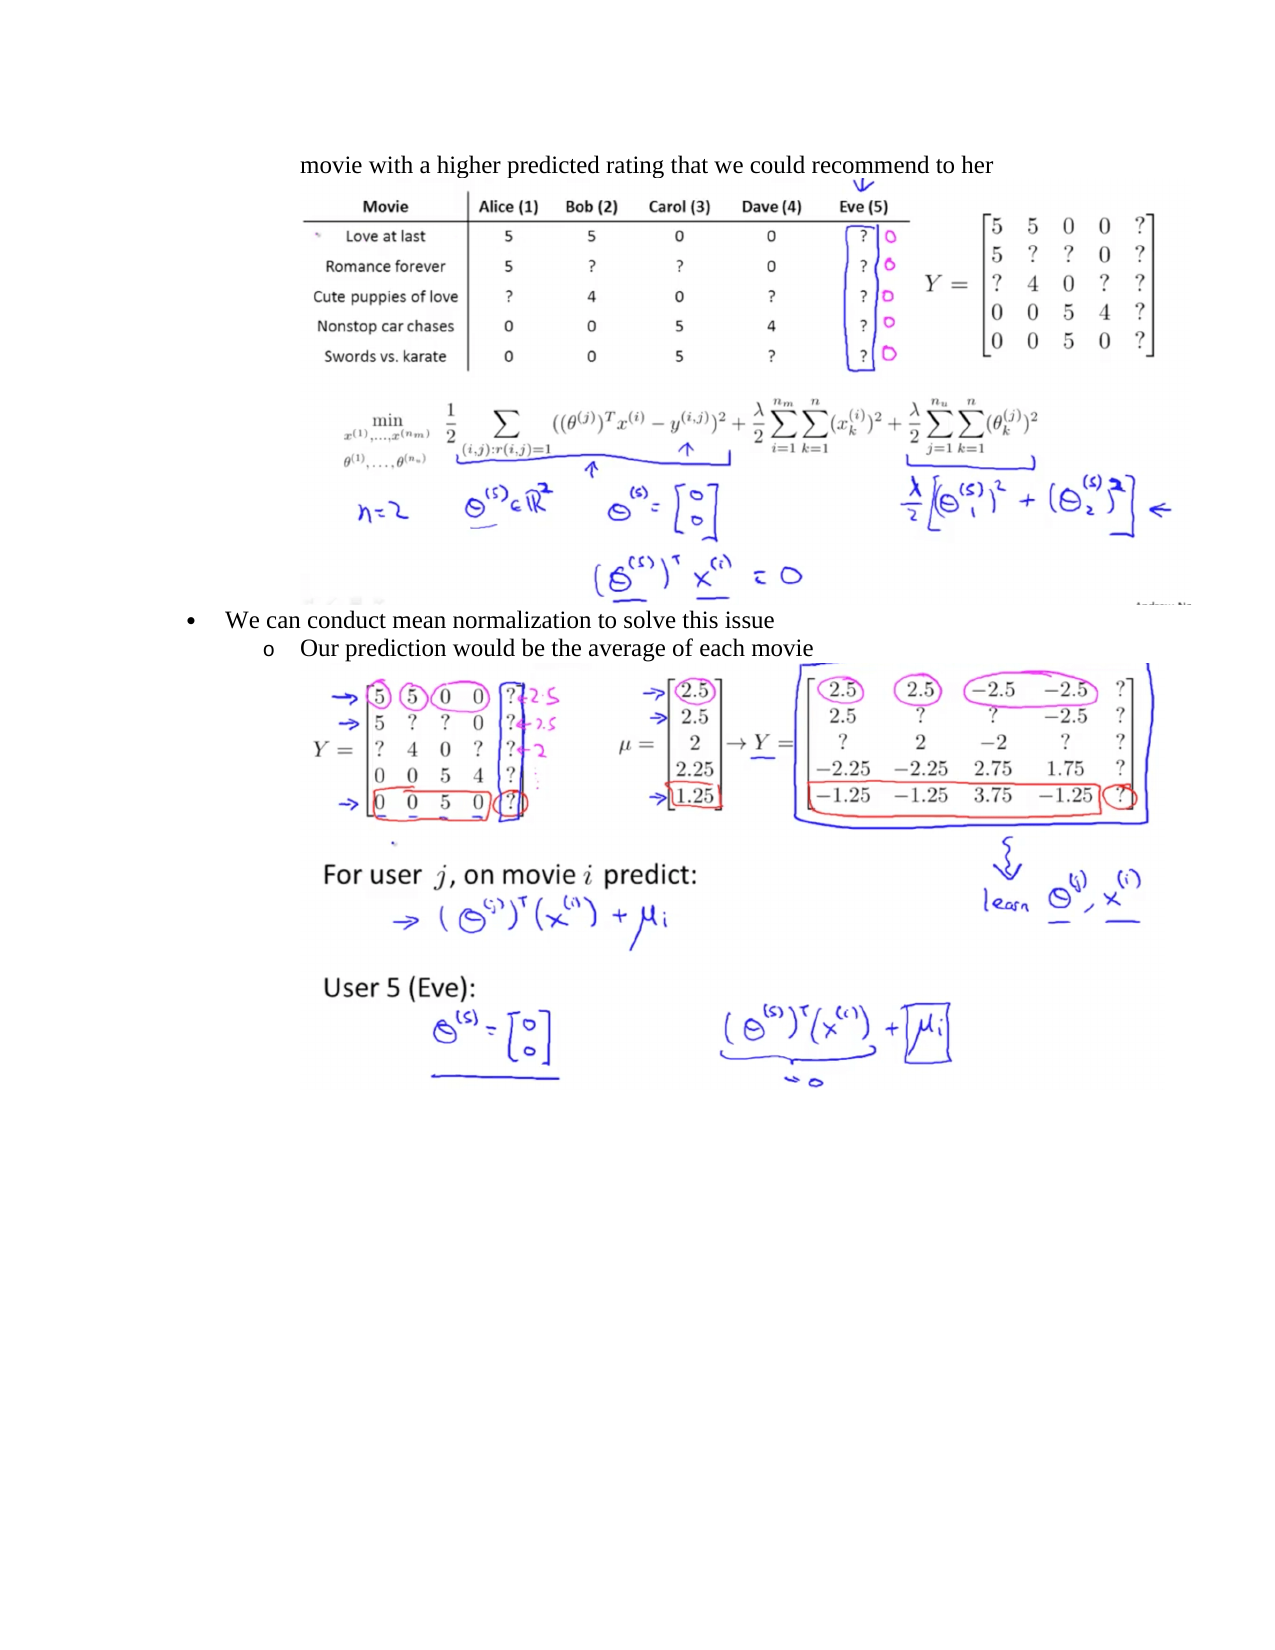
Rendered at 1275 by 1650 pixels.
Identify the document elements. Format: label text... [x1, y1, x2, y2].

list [262, 150, 1125, 605]
picture [300, 178, 1192, 605]
list We can conduct mean normalization to solve this issue [187, 605, 1125, 633]
picture [300, 663, 1166, 1090]
